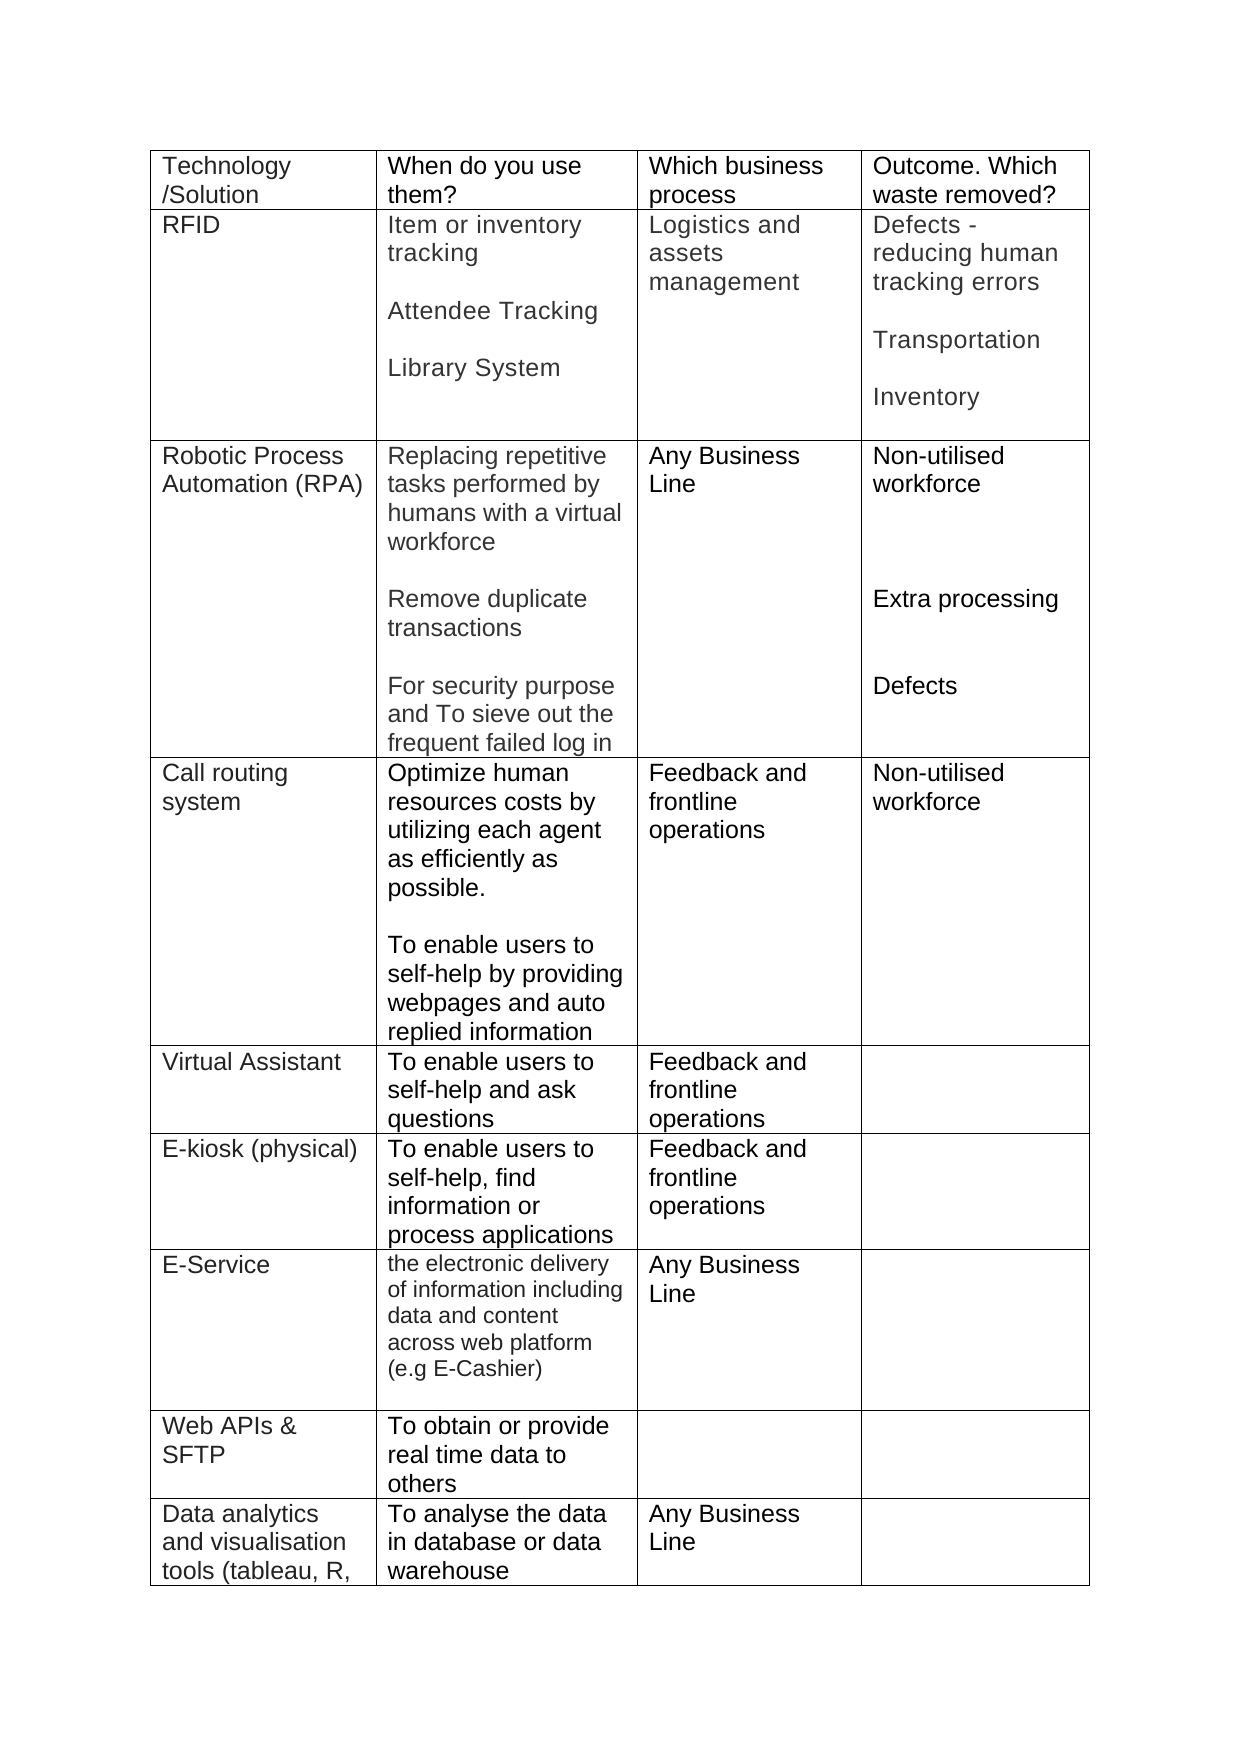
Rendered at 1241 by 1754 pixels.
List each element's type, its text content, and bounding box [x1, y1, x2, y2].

table_cell Item or inventory tracking Attendee Tracking Library System [377, 210, 637, 439]
table_cell To enable users to self-help and ask questions [377, 1046, 637, 1133]
table_cell RFID [151, 210, 376, 439]
table_cell Logistics and assets management [638, 210, 861, 439]
table_cell Web APIs & SFTP [151, 1411, 376, 1498]
table_cell Robotic Process Automation (RPA) [151, 441, 376, 757]
table_cell [862, 1411, 1089, 1498]
table_cell [638, 1411, 861, 1498]
table_cell To obtain or provide real time data to others [377, 1411, 637, 1498]
table_cell E-kiosk (physical) [151, 1134, 376, 1249]
table_cell Any Business Line [638, 441, 861, 757]
table_header Technology /Solution [151, 151, 376, 208]
table_cell Feedback and frontline operations [638, 1134, 861, 1249]
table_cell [151, 1499, 376, 1585]
table_cell Non-utilised workforce [862, 758, 1089, 1045]
table_cell [862, 1499, 1089, 1585]
table_cell Call routing system [151, 758, 376, 1045]
table_header Which business process [638, 151, 861, 208]
table_cell [862, 1134, 1089, 1249]
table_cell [377, 1499, 637, 1585]
table_cell To enable users to self-help, find information or process applications [377, 1134, 637, 1249]
table_cell [862, 1046, 1089, 1133]
table_cell the electronic delivery of information including data and content across web platform (e.g E-Cashier) [377, 1250, 637, 1410]
table_cell Virtual Assistant [151, 1046, 376, 1133]
table_cell Replacing repetitive tasks performed by humans with a virtual workforce Remove duplicate transactions For security purpose and To sieve out the frequent failed log in [377, 441, 637, 757]
table_cell Any Business Line [638, 1499, 861, 1585]
table_cell E-Service [151, 1250, 376, 1410]
table_cell Feedback and frontline operations [638, 758, 861, 1045]
table_cell Any Business Line [638, 1250, 861, 1410]
table_header Outcome. Which waste removed? [862, 151, 1089, 208]
table_cell [862, 1250, 1089, 1410]
table_cell Feedback and frontline operations [638, 1046, 861, 1133]
table_header When do you use them? [377, 151, 637, 208]
table_cell Defects - reducing human tracking errors Transportation Inventory [862, 210, 1089, 439]
table_cell Non-utilised workforce Extra processing Defects [862, 441, 1089, 757]
table_cell Optimize human resources costs by utilizing each agent as efficiently as possible. To enable users to self-help by providing webpages and auto replied information [377, 758, 637, 1045]
